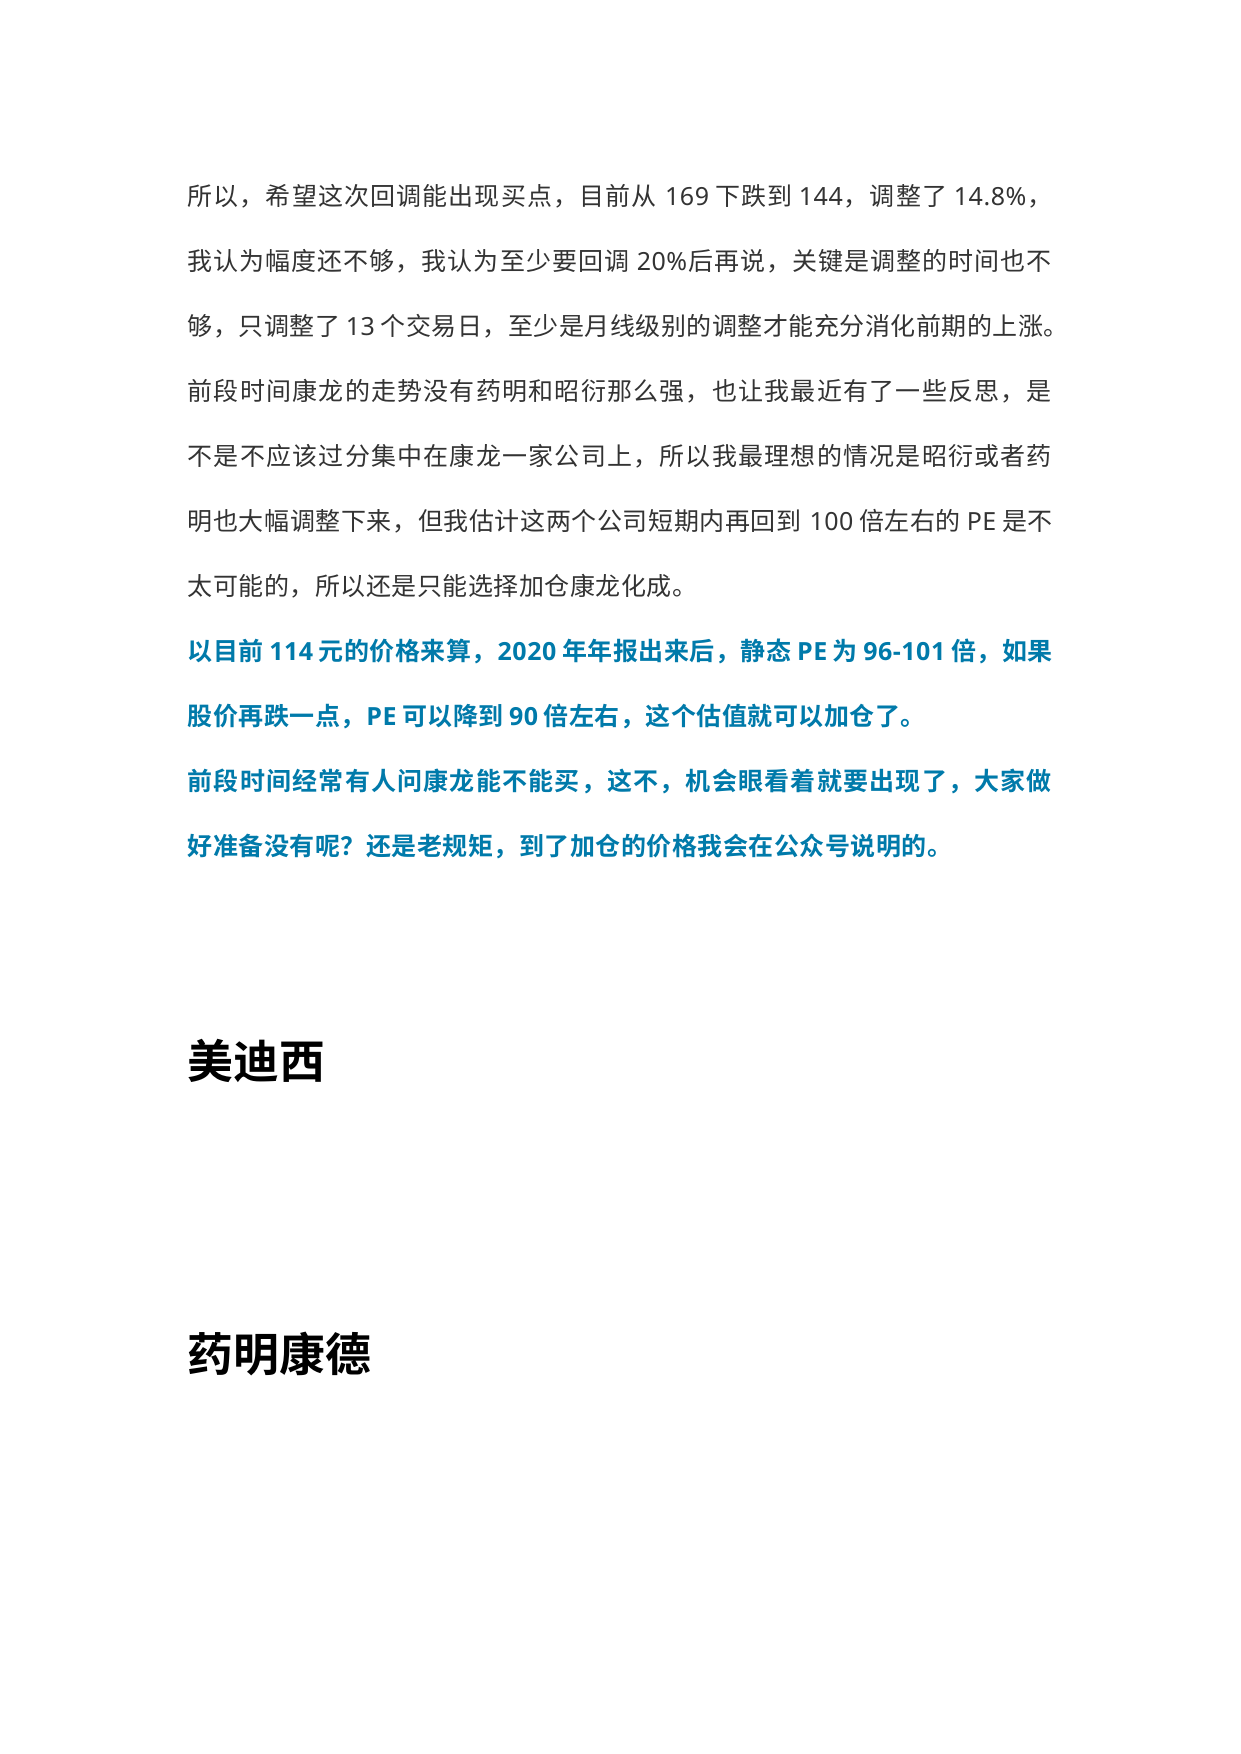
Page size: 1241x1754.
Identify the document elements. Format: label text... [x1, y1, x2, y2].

subtitle 药明康德 [187, 1303, 1053, 1401]
subtitle 美迪西 [187, 1010, 1053, 1107]
text 前段时间康龙的走势没有药明和昭衍那么强，也让我最近有了一些反思，是不是不应该过分集中在康龙一家公司上，所以我最理想的情况是昭衍或者药明也大幅调整下来，但我估计这两个公司短期内再回到100倍左右的PE是不太可能的，所以还是只能选择加仓康龙化成。 [187, 357, 1053, 617]
text 以目前114元的价格来算，2020年年报出来后，静态PE为96-101倍，如果股价再跌一点，PE可以降到90倍左右，这个估值就可以加仓了。 [187, 617, 1053, 747]
text 前段时间经常有人问康龙能不能买，这不，机会眼看着就要出现了，大家做好准备没有呢？还是老规矩，到了加仓的价格我会在公众号说明的。 [187, 747, 1053, 877]
text 所以，希望这次回调能出现买点，目前从169下跌到144，调整了14.8%，我认为幅度还不够，我认为至少要回调20%后再说，关键是调整的时间也不够，只调整了13个交易日，至少是月线级别的调整才能充分消化前期的上涨。 [187, 162, 1053, 357]
